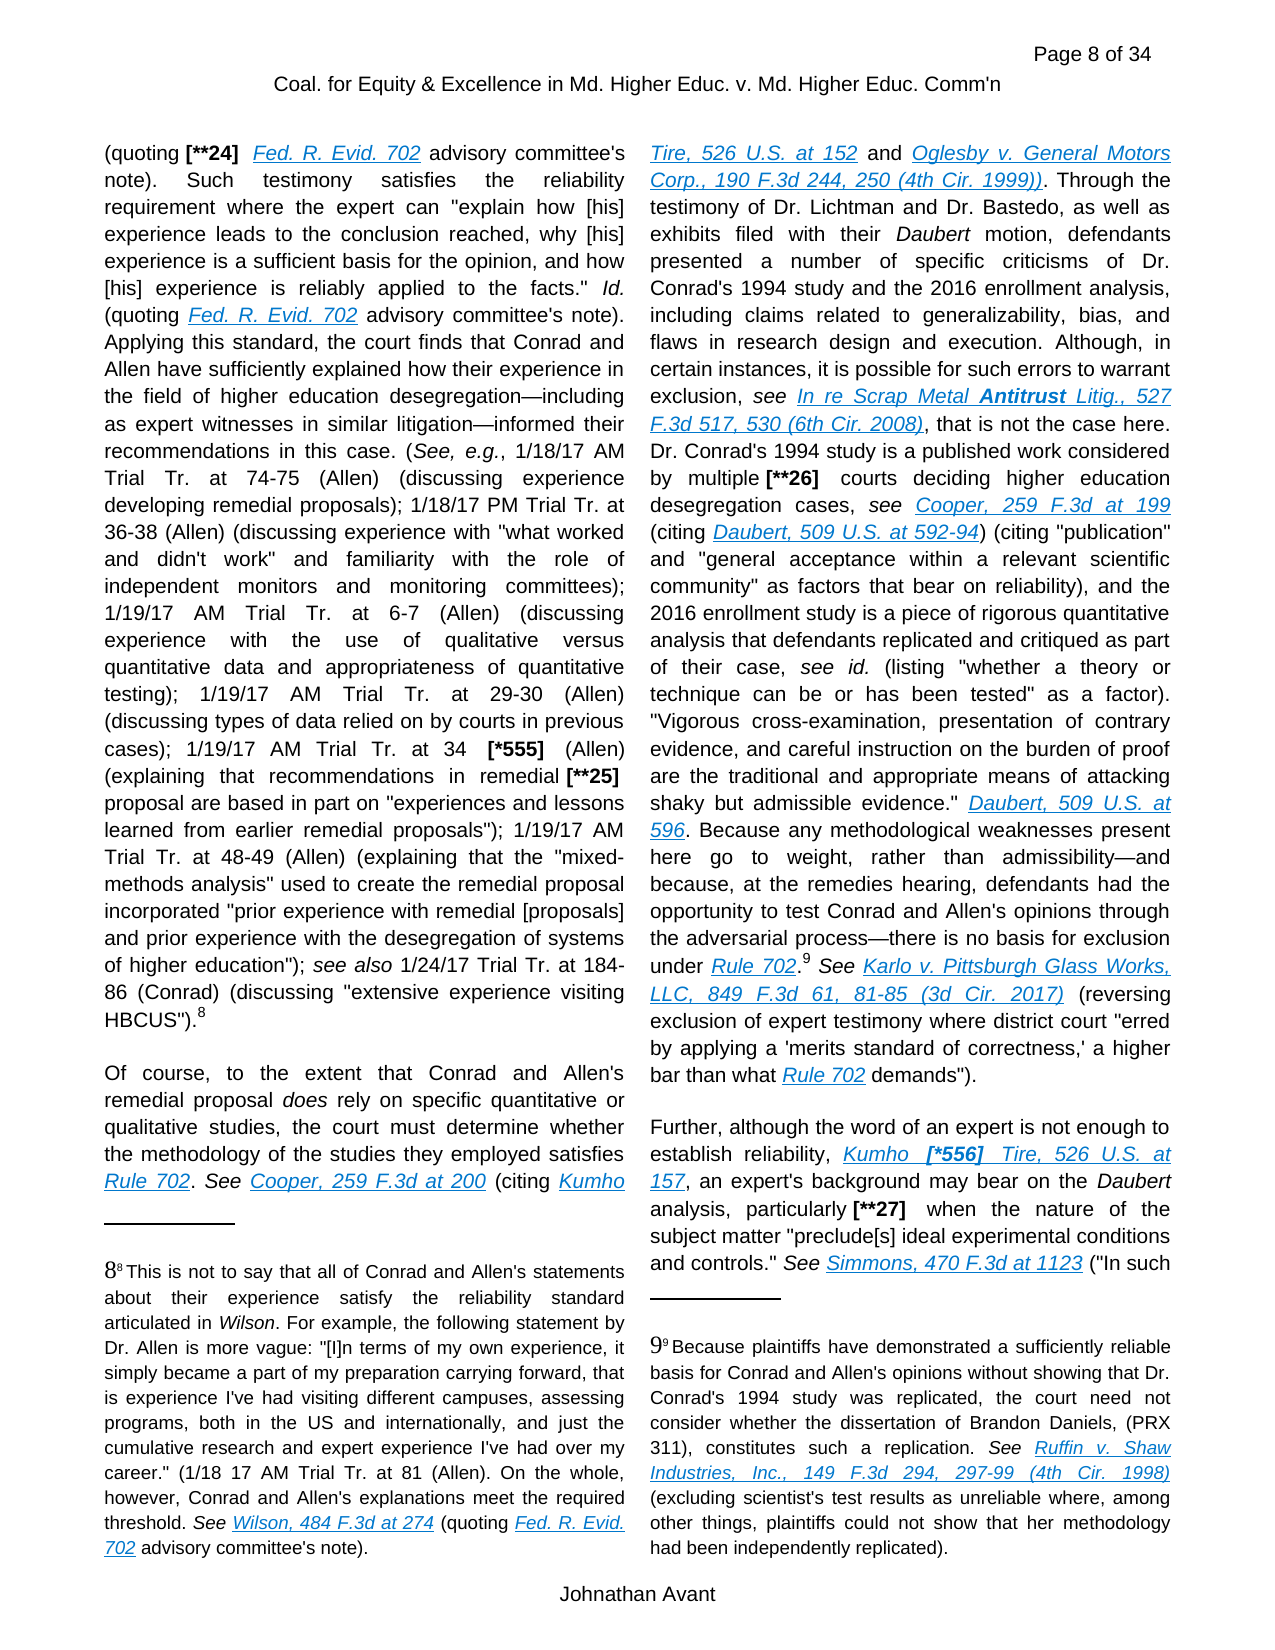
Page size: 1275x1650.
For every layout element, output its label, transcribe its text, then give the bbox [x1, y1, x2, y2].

text Of course, to the extent that Conrad and Allen's remedial proposal does rely on specific quantitative or qualitative studies, the court must determine whether the methodology of the studies they employed satisfies Rule 702. See Cooper, 259 F.3d at 200 (citing Kumho Tire, 526 U.S. at 152 and Oglesby v. General Motors Corp., 190 F.3d 244, 250 (4th Cir. 1999)). Through the testimony of Dr. Lichtman and Dr. Bastedo, as well as exhibits filed with their Daubert motion, defendants presented a number of specific criticisms of Dr. Conrad's 1994 study and the 2016 enrollment analysis, including claims related to generalizability, bias, and flaws in research design and execution. Although, in certain instances, it is possible for such errors to warrant exclusion, see In re Scrap Metal Antitrust Litig., 527 F.3d 517, 530 (6th Cir. 2008), that is not the case here. Dr. Conrad's 1994 study is a published work considered by multiple [**26] courts deciding higher education desegregation cases, see Cooper, 259 F.3d at 199 (citing Daubert, 509 U.S. at 592-94) (citing "publication" and "general acceptance within a relevant scientific community" as factors that bear on reliability), and the 2016 enrollment study is a piece of rigorous quantitative analysis that defendants replicated and critiqued as part of their case, see id. (listing "whether a theory or technique can be or has been tested" as a factor). "Vigorous cross-examination, presentation of contrary evidence, and careful instruction on the burden of proof are the traditional and appropriate means of attacking shaky but admissible evidence." Daubert, 509 U.S. at 596. Because any methodological weaknesses present here go to weight, rather than admissibility—and because, at the remedies hearing, defendants had the opportunity to test Conrad and Allen's opinions through the adversarial process—there is no basis for exclusion under Rule 702.9 See Karlo v. Pittsburgh Glass Works, LLC, 849 F.3d 61, 81-85 (3d Cir. 2017) (reversing exclusion of expert testimony where district court "erred by applying a 'merits standard of correctness,' a higher bar than what Rule 702 demands"). [650, 137, 1171, 1087]
